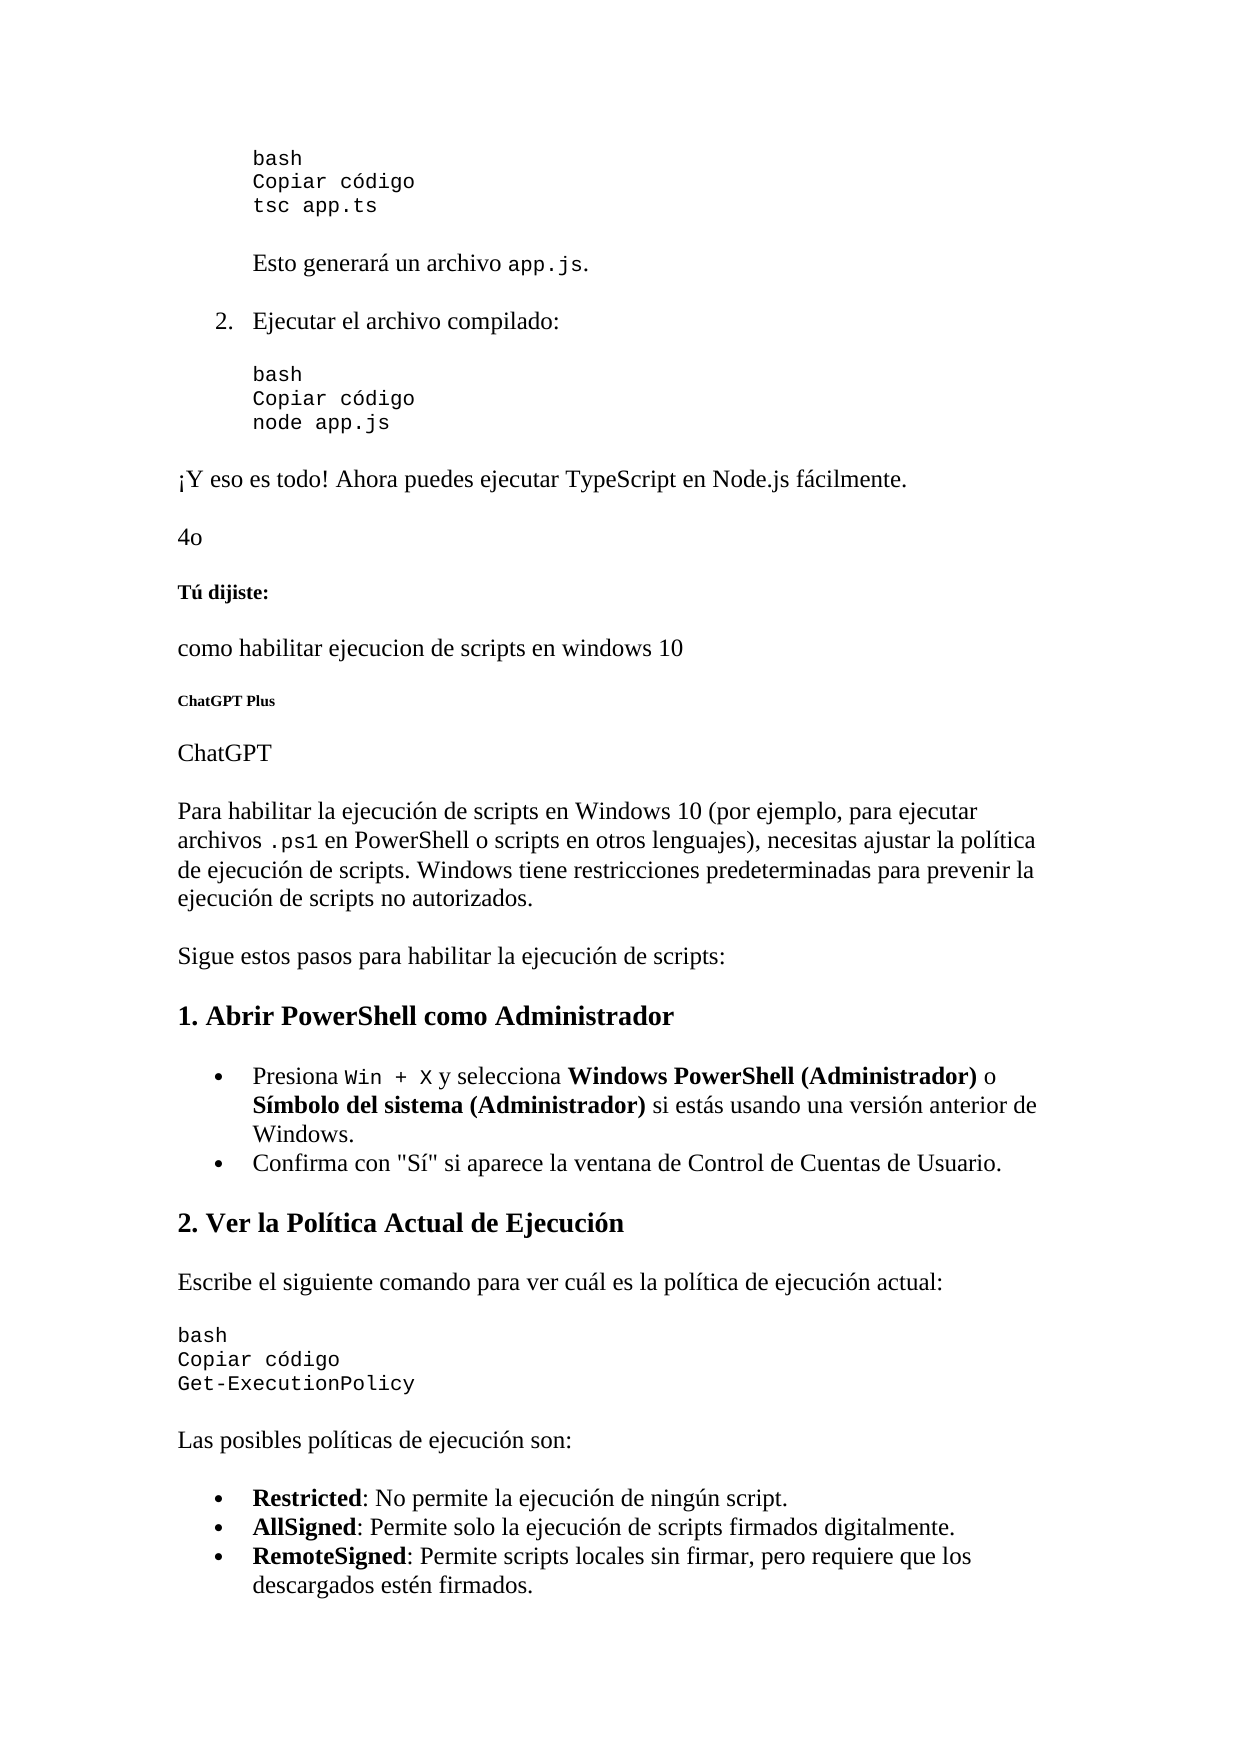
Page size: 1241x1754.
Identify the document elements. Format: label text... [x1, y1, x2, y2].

text ChatGPT Plus [177, 691, 1063, 709]
text 4o [177, 522, 1063, 551]
list Restricted: No permite la ejecución de ningún script. [215, 1483, 1063, 1512]
text Get-ExecutionPolicy [177, 1373, 1063, 1396]
text ¡Y eso es todo! Ahora puedes ejecutar TypeScript en Node.js fácilmente. [177, 464, 1063, 493]
text Esto generará un archivo app.js. [252, 248, 1063, 277]
text ChatGPT [177, 738, 1063, 767]
text Sigue estos pasos para habilitar la ejecución de scripts: [177, 941, 1063, 970]
text Para habilitar la ejecución de scripts en Windows 10 (por ejemplo, para ejecutar archivos .ps1 en PowerShell o scripts en otros lenguajes), necesitas ajustar la política de ejecución de scripts. Windows tiene restricciones predeterminadas para prevenir la ejecución de scripts no autorizados. [177, 796, 1063, 912]
text tsc app.ts [252, 195, 1063, 218]
list Ejecutar el archivo compilado: [215, 306, 1063, 335]
text bash [252, 148, 1063, 171]
text bash [177, 1325, 1063, 1349]
text como habilitar ejecucion de scripts en windows 10 [177, 633, 1063, 662]
list RemoteSigned: Permite scripts locales sin firmar, pero requiere que los descargados estén firmados. [215, 1541, 1063, 1598]
list Presiona Win + X y selecciona Windows PowerShell (Administrador) o Símbolo del sistema (Administrador) si estás usando una versión anterior de Windows. [215, 1061, 1063, 1148]
list AllSigned: Permite solo la ejecución de scripts firmados digitalmente. [215, 1512, 1063, 1541]
text Las posibles políticas de ejecución son: [177, 1426, 1063, 1454]
text bash [252, 364, 1063, 388]
text node app.js [252, 412, 1063, 435]
text Copiar código [252, 171, 1063, 195]
text 2. Ver la Política Actual de Ejecución [177, 1206, 1063, 1238]
text 1. Abrir PowerShell como Administrador [177, 999, 1063, 1032]
list Confirma con "Sí" si aparece la ventana de Control de Cuentas de Usuario. [215, 1148, 1063, 1177]
text Copiar código [252, 388, 1063, 412]
text Escribe el siguiente comando para ver cuál es la política de ejecución actual: [177, 1267, 1063, 1296]
text Copiar código [177, 1349, 1063, 1373]
text Tú dijiste: [177, 580, 1063, 604]
